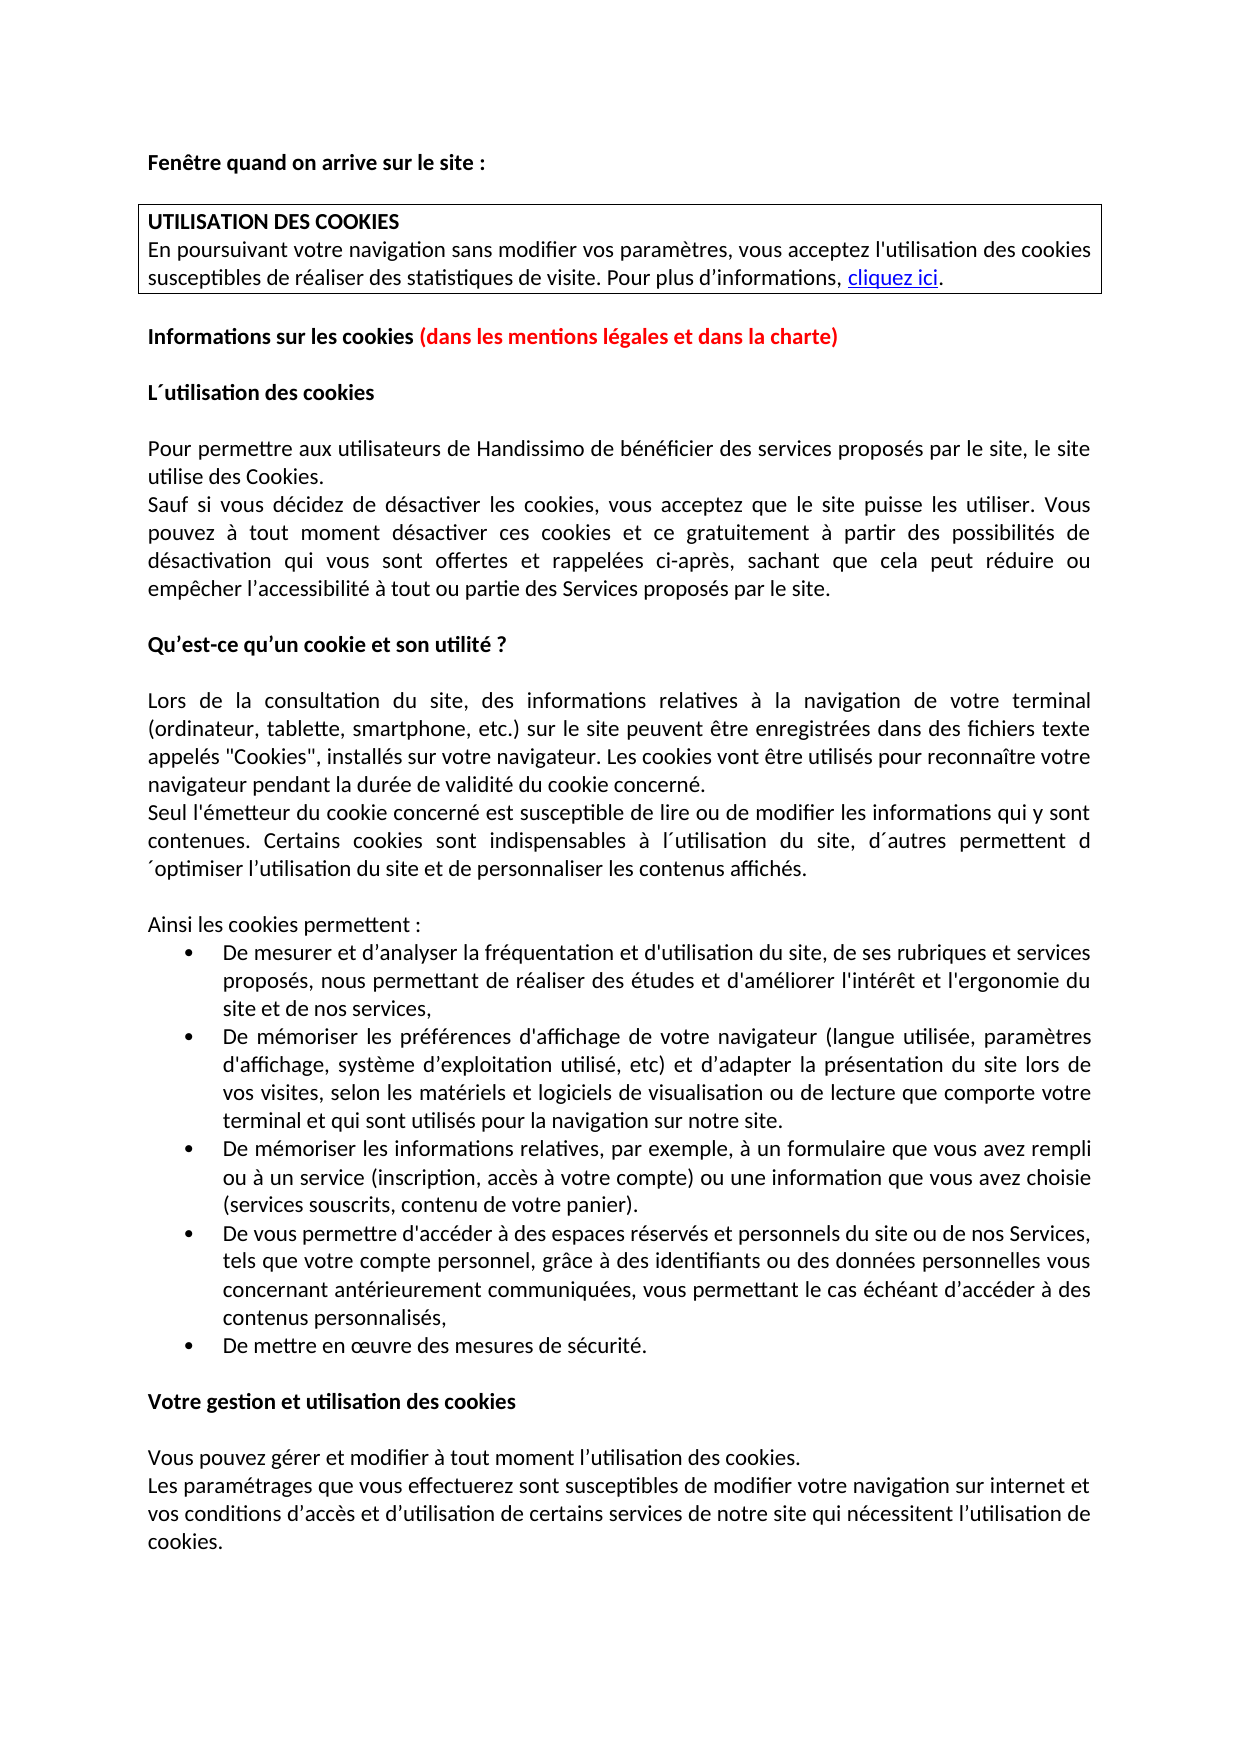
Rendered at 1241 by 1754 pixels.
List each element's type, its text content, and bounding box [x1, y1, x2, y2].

text Seul l'émetteur du cookie concerné est susceptible de lire ou de modifier les informations qui y sont contenues. Certains cookies sont indispensables à l´utilisation du site, d´autres permettent d´optimiser l’utilisation du site et de personnaliser les contenus affichés. [148, 798, 1093, 882]
text Lors de la consultation du site, des informations relatives à la navigation de votre terminal (ordinateur, tablette, smartphone, etc.) sur le site peuvent être enregistrées dans des fichiers texte appelés "Cookies", installés sur votre navigateur. Les cookies vont être utilisés pour reconnaître votre navigateur pendant la durée de validité du cookie concerné. [148, 686, 1093, 798]
subtitle Votre gestion et utilisation des cookies [148, 1387, 1093, 1415]
text UTILISATION DES COOKIES [139, 205, 1101, 232]
text Fenêtre quand on arrive sur le site : [148, 148, 1093, 176]
text Pour permettre aux utilisateurs de Handissimo de bénéficier des services proposés par le site, le site utilise des Cookies. [148, 434, 1093, 490]
text Ainsi les cookies permettent : [148, 910, 1093, 938]
text Sauf si vous décidez de désactiver les cookies, vous acceptez que le site puisse les utiliser. Vous pouvez à tout moment désactiver ces cookies et ce gratuitement à partir des possibilités de désactivation qui vous sont offertes et rappelées ci-après, sachant que cela peut réduire ou empêcher l’accessibilité à tout ou partie des Services proposés par le site. [148, 490, 1093, 602]
text Les paramétrages que vous effectuerez sont susceptibles de modifier votre navigation sur internet et vos conditions d’accès et d’utilisation de certains services de notre site qui nécessitent l’utilisation de cookies. [148, 1471, 1093, 1555]
list De mesurer et d’analyser la fréquentation et d'utilisation du site, de ses rubriques et services proposés, nous permettant de réaliser des études et d'améliorer l'intérêt et l'ergonomie du site et de nos services, [185, 938, 1093, 1022]
subtitle Qu’est-ce qu’un cookie et son utilité ? [148, 630, 1093, 658]
list De vous permettre d'accéder à des espaces réservés et personnels du site ou de nos Services, tels que votre compte personnel, grâce à des identifiants ou des données personnelles vous concernant antérieurement communiquées, vous permettant le cas échéant d’accéder à des contenus personnalisés, [185, 1219, 1093, 1331]
list De mémoriser les informations relatives, par exemple, à un formulaire que vous avez rempli ou à un service (inscription, accès à votre compte) ou une information que vous avez choisie (services souscrits, contenu de votre panier). [185, 1134, 1093, 1219]
list De mémoriser les préférences d'affichage de votre navigateur (langue utilisée, paramètres d'affichage, système d’exploitation utilisé, etc) et d’adapter la présentation du site lors de vos visites, selon les matériels et logiciels de visualisation ou de lecture que comporte votre terminal et qui sont utilisés pour la navigation sur notre site. [185, 1022, 1093, 1134]
subtitle L´utilisation des cookies [148, 378, 1093, 406]
subtitle Informations sur les cookies (dans les mentions légales et dans la charte) [148, 322, 1093, 350]
text Vous pouvez gérer et modifier à tout moment l’utilisation des cookies. [148, 1443, 1093, 1471]
list De mettre en œuvre des mesures de sécurité. [185, 1331, 1093, 1359]
text En poursuivant votre navigation sans modifier vos paramètres, vous acceptez l'utilisation des cookies susceptibles de réaliser des statistiques de visite. Pour plus d’informations, cliquez ici. [139, 232, 1101, 293]
